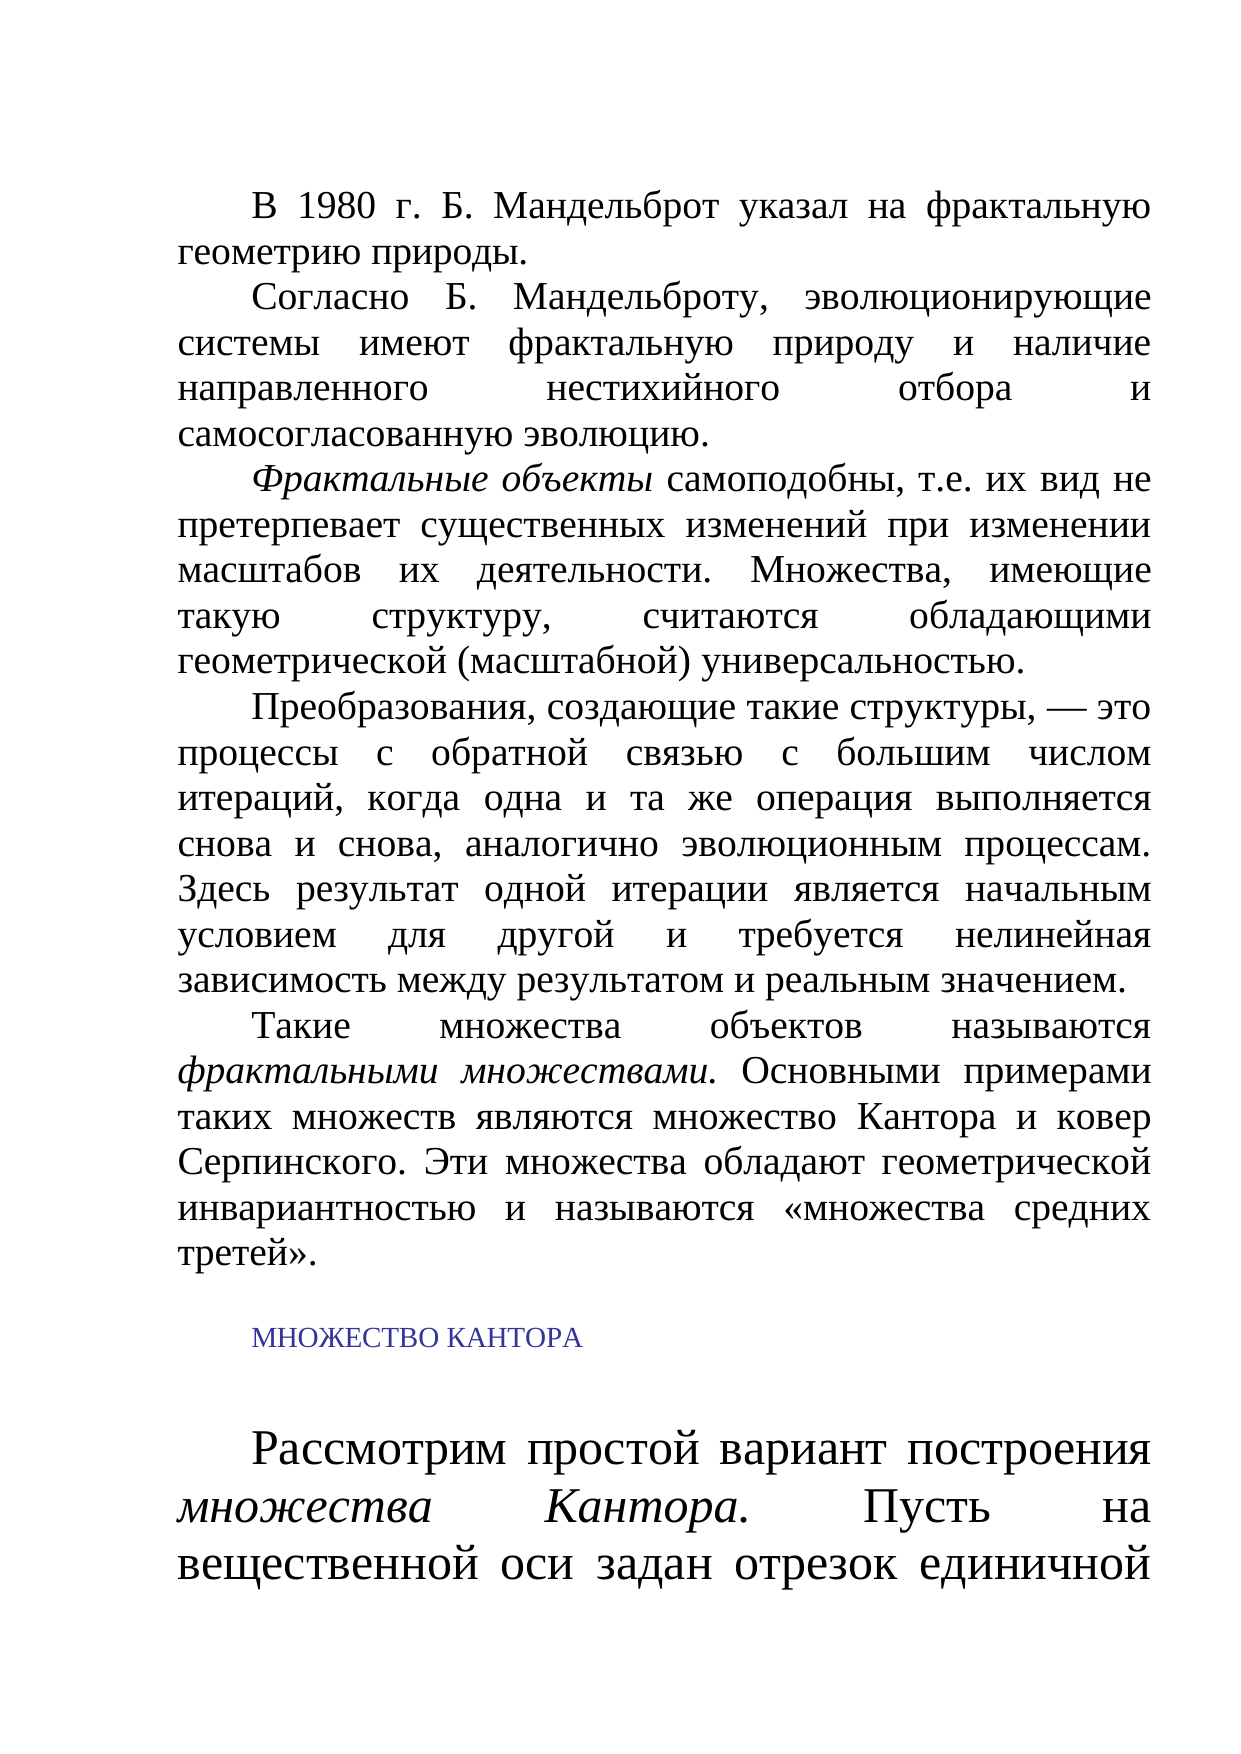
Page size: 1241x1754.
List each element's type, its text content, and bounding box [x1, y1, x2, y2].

text Такие множества объектов называются фрактальными множествами. Основными примерами таких множеств являются множество Кантора и ковер Серпинского. Эти множества обладают геометрической инвариантностью и называются «множества средних третей». [177, 1001, 1152, 1274]
text Согласно Б. Мандельброту, эволюционирующие системы имеют фрактальную природу и наличие направленного нестихийного отбора и самосогласованную эволюцию. [177, 273, 1152, 455]
text МНОЖЕСТВО КАНТОРА [177, 1320, 1152, 1353]
text В 1980 г. Б. Мандельброт указал на фрактальную геометрию природы. [177, 182, 1152, 273]
text Преобразования, создающие такие структуры, — это процессы с обратной связью с большим числом итераций, когда одна и та же операция выполняется снова и снова, аналогично эволюционным процессам. Здесь результат одной итерации является начальным условием для другой и требуется нелинейная зависимость между результатом и реальным значением. [177, 682, 1152, 1001]
text Фрактальные объекты самоподобны, т.е. их вид не претерпевает существенных изменений при изменении масштабов их деятельности. Множества, имеющие такую структуру, считаются обладающими геометрической (масштабной) универсальностью. [177, 455, 1152, 682]
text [177, 1418, 1152, 1590]
